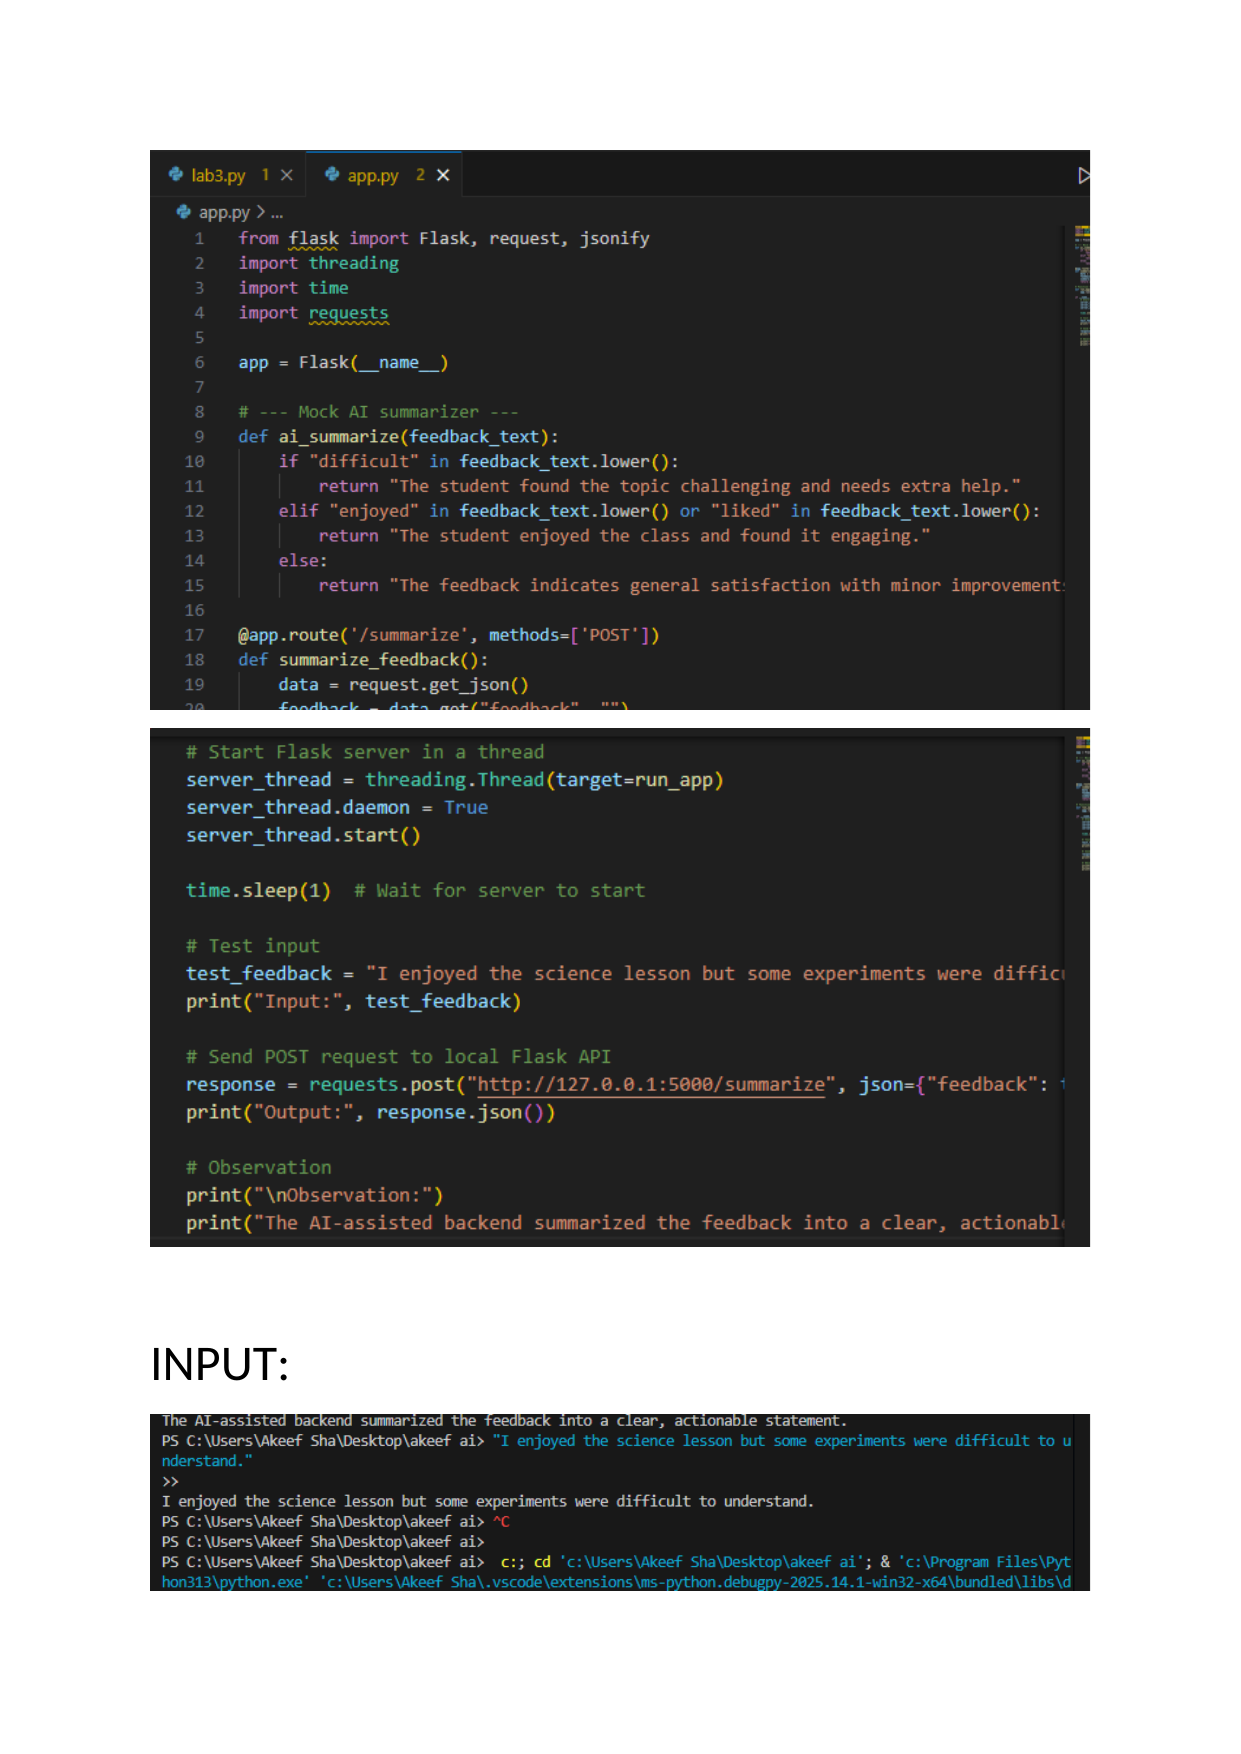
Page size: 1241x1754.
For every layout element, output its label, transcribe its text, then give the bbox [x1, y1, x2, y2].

picture [150, 1414, 1091, 1591]
text INPUT: [150, 1332, 1090, 1393]
picture [150, 728, 1091, 1247]
picture [150, 150, 1091, 710]
